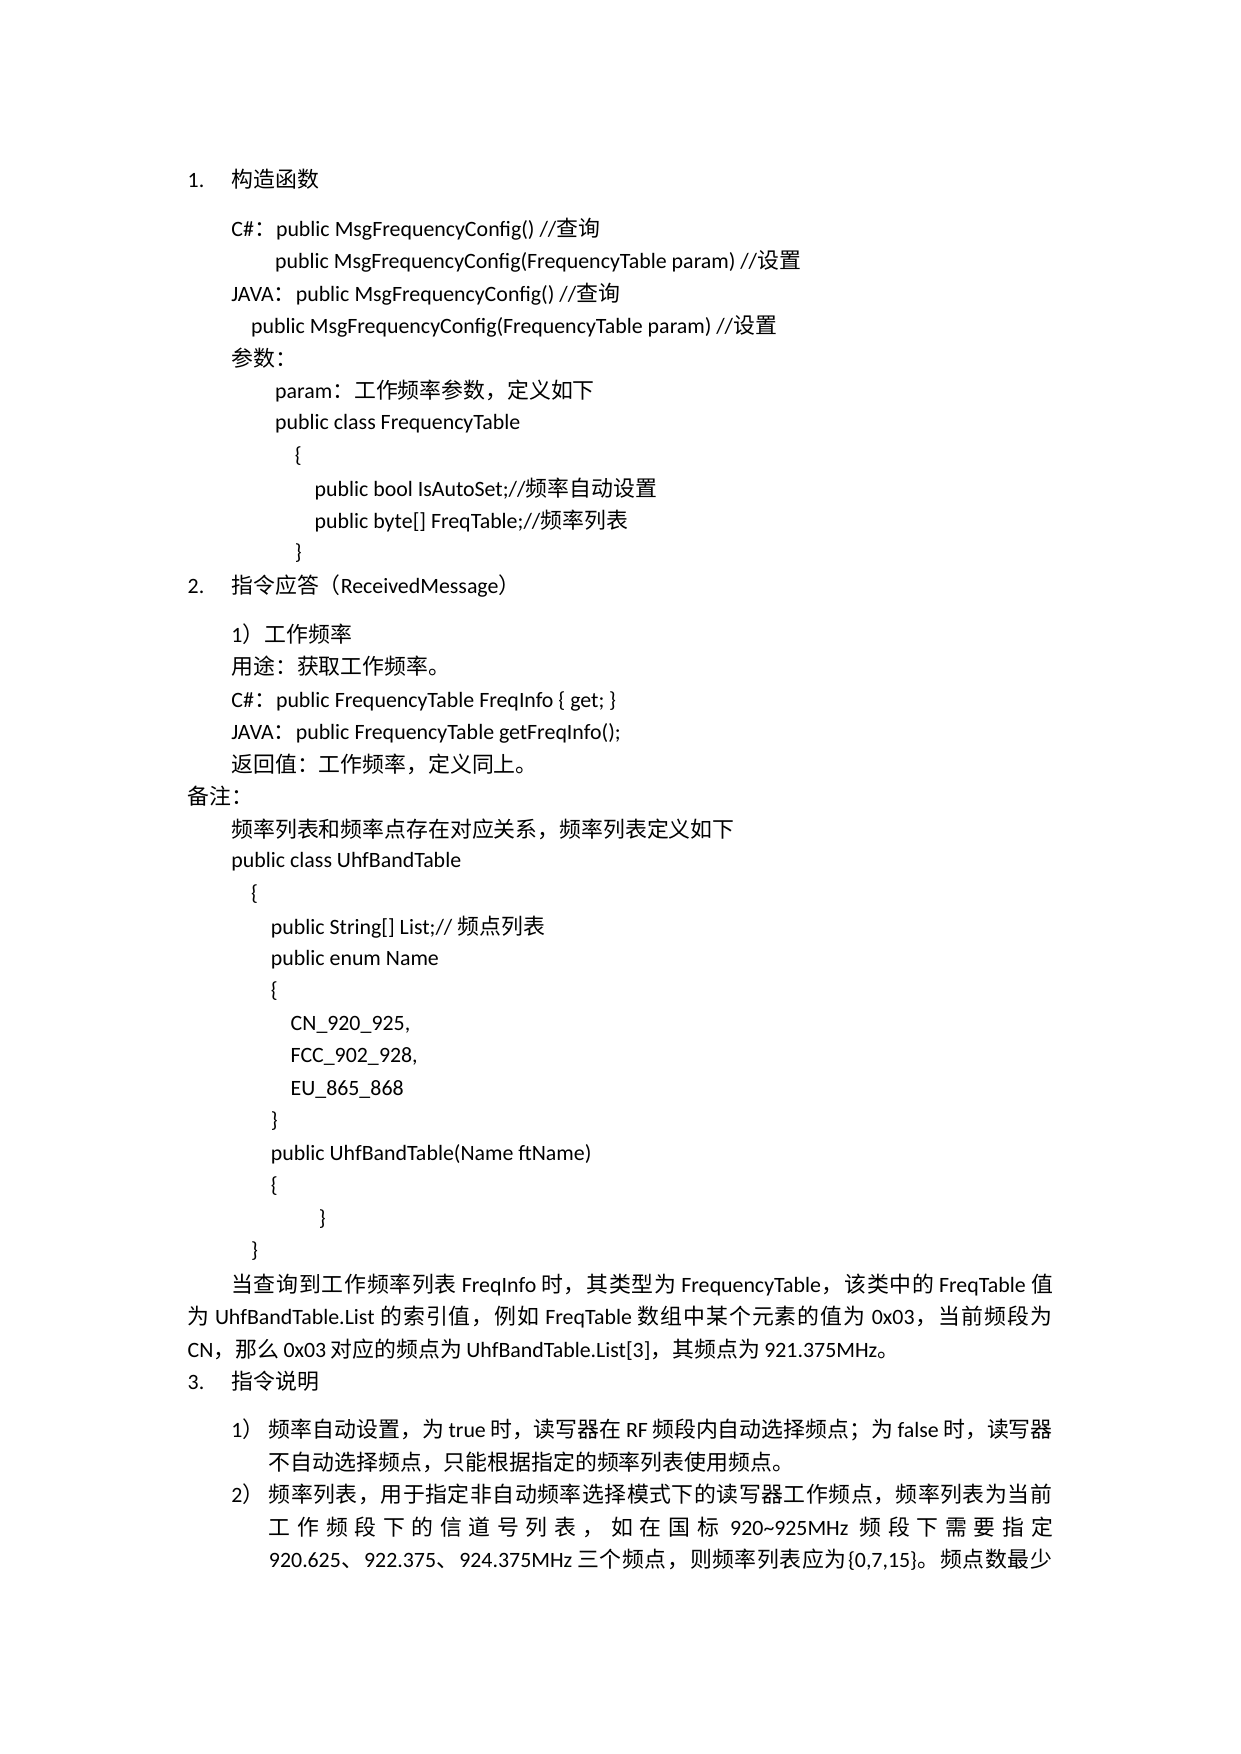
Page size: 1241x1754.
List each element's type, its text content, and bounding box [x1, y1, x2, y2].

text C#：public MsgFrequencyConfig() //查询 [231, 210, 1053, 243]
text } [187, 1234, 1053, 1266]
text 返回值：工作频率，定义同上。 [187, 746, 1053, 779]
text { [231, 438, 1053, 470]
text } [187, 1104, 1053, 1136]
text public bool IsAutoSet;//频率自动设置 [231, 470, 1053, 503]
text public MsgFrequencyConfig(FrequencyTable param) //设置 [231, 243, 1053, 275]
text } [231, 535, 1053, 568]
text public enum Name [187, 941, 1053, 974]
text 用途：获取工作频率。 [231, 649, 1053, 681]
list 指令应答（ReceivedMessage） [187, 568, 1053, 600]
text public MsgFrequencyConfig(FrequencyTable param) //设置 [231, 308, 1053, 340]
text FCC_902_928, [187, 1039, 1053, 1071]
text { [187, 974, 1053, 1006]
text { [187, 1169, 1053, 1201]
text 参数： [231, 340, 1053, 373]
text public String[] List;// 频点列表 [187, 909, 1053, 941]
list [231, 1477, 1053, 1574]
list 指令说明 [187, 1364, 1053, 1396]
list 构造函数 [187, 162, 1053, 194]
text param：工作频率参数，定义如下 [231, 373, 1053, 405]
text public byte[] FreqTable;//频率列表 [231, 503, 1053, 535]
text public class UhfBandTable [187, 844, 1053, 876]
text { [187, 876, 1053, 909]
text } [187, 1201, 1053, 1234]
text JAVA：public FrequencyTable getFreqInfo(); [231, 714, 1053, 746]
text C#：public FrequencyTable FreqInfo { get; } [231, 681, 1053, 714]
text 1）工作频率 [231, 616, 1053, 649]
text 备注： [187, 779, 1053, 811]
text EU_865_868 [187, 1071, 1053, 1104]
list 频率自动设置，为true时，读写器在RF频段内自动选择频点；为false时，读写器不自动选择频点，只能根据指定的频率列表使用频点。 [231, 1412, 1053, 1477]
text 频率列表和频率点存在对应关系，频率列表定义如下 [187, 811, 1053, 844]
text public class FrequencyTable [231, 405, 1053, 438]
text public UhfBandTable(Name ftName) [187, 1136, 1053, 1169]
text 当查询到工作频率列表FreqInfo时，其类型为FrequencyTable，该类中的FreqTable值为UhfBandTable.List的索引值，例如FreqTable数组中某个元素的值为0x03，当前频段为CN，那么0x03对应的频点为UhfBandTable.List[3]，其频点为921.375MHz。 [187, 1266, 1053, 1364]
text JAVA：public MsgFrequencyConfig() //查询 [231, 275, 1053, 308]
text CN_920_925, [187, 1006, 1053, 1039]
